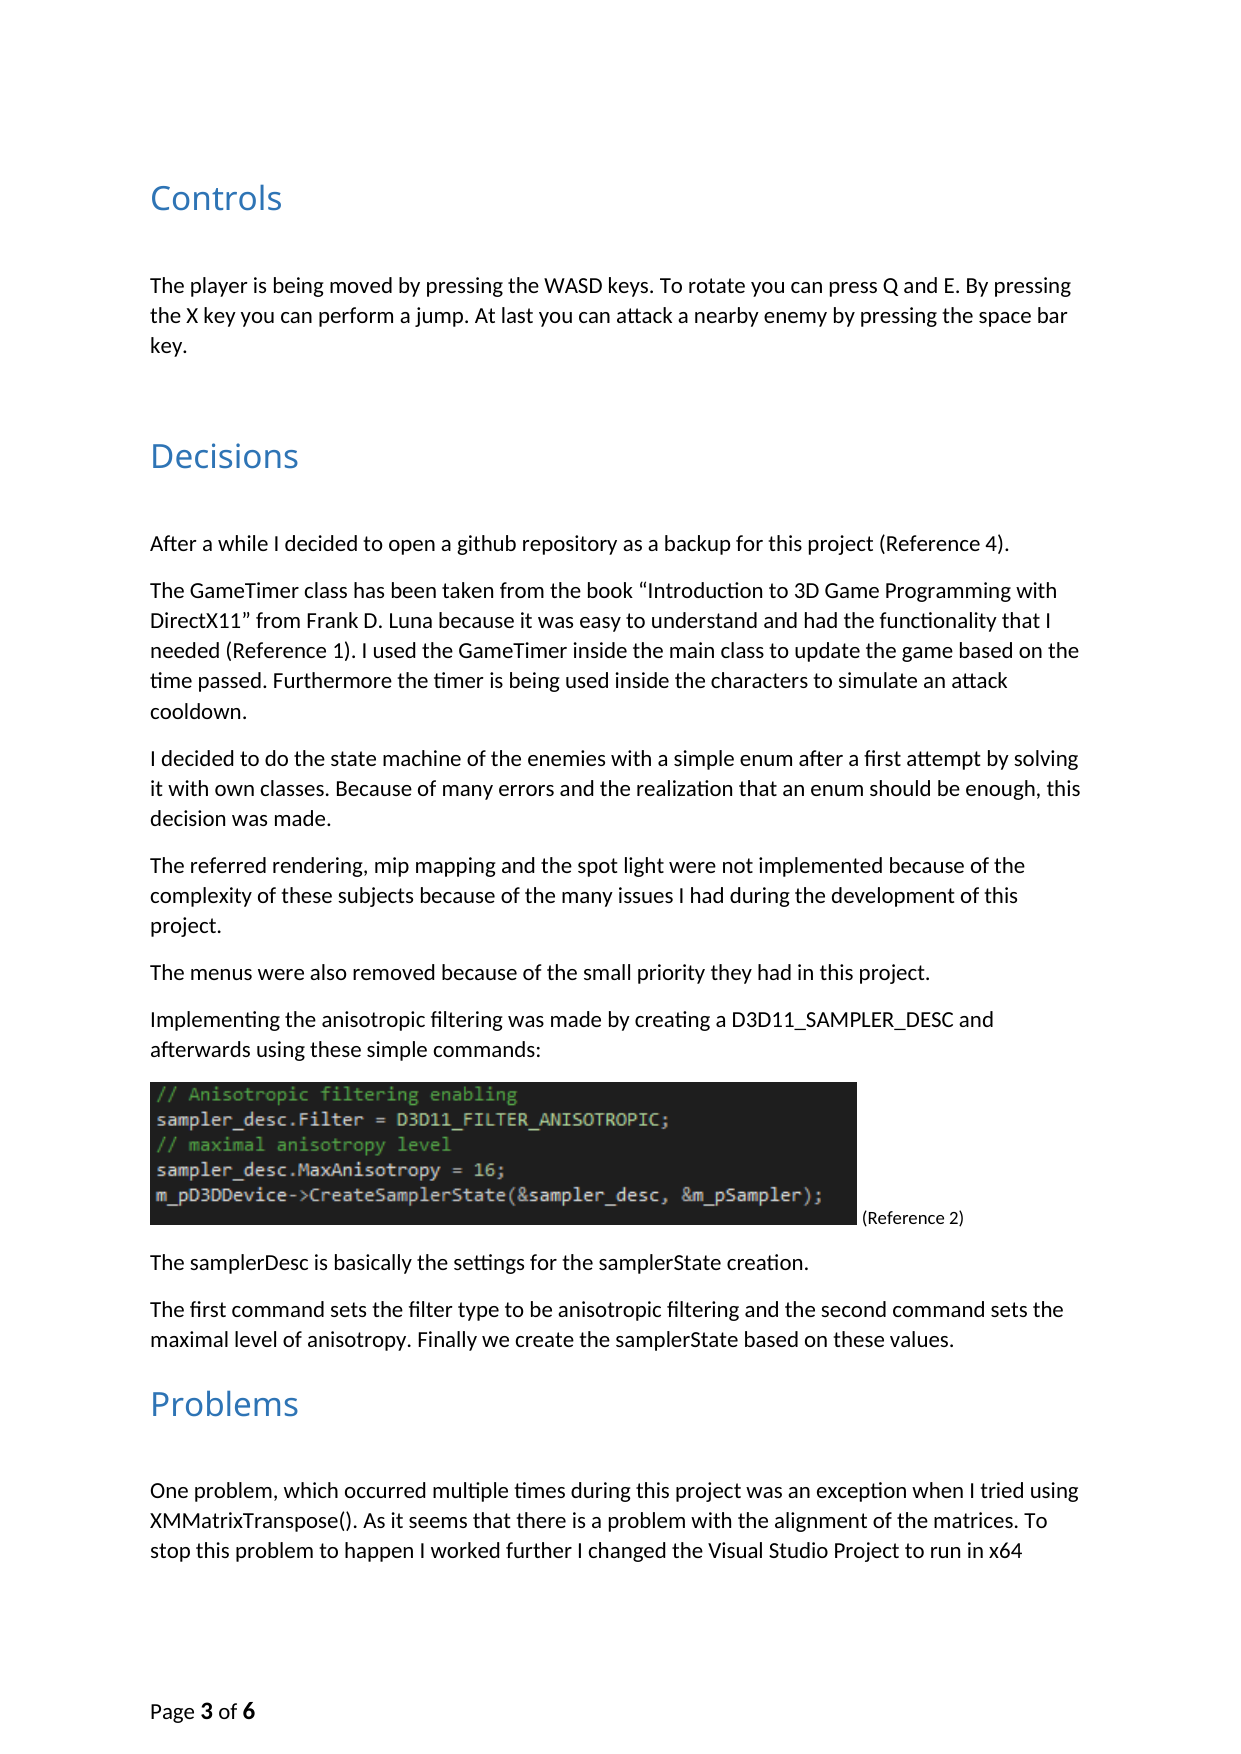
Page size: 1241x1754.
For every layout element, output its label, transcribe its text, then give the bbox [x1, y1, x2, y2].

text The first command sets the filter type to be anisotropic filtering and the second command sets the maximal level of anisotropy. Finally we create the samplerState based on these values. [150, 1295, 1090, 1353]
text The GameTimer class has been taken from the book “Introduction to 3D Game Programming with DirectX11” from Frank D. Luna because it was easy to understand and had the functionality that I needed (Reference 1). I used the GameTimer inside the main class to update the game based on the time passed. Furthermore the timer is being used inside the characters to simulate an attack cooldown. [150, 576, 1090, 725]
text The player is being moved by pressing the WASD keys. To rotate you can press Q and E. By pressing the X key you can perform a jump. At last you can attack a nearby enemy by pressing the space bar key. [150, 271, 1090, 359]
text The menus were also removed because of the small priority they had in this project. [150, 958, 1090, 986]
text After a while I decided to open a github repository as a backup for this project (Reference 4). [150, 529, 1090, 557]
subtitle Controls [150, 175, 1090, 220]
text The referred rendering, mip mapping and the spot light were not implemented because of the complexity of these subjects because of the many issues I had during the development of this project. [150, 851, 1090, 939]
picture [150, 1082, 857, 1225]
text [150, 1476, 1090, 1565]
subtitle Decisions [150, 433, 1090, 479]
subtitle Problems [150, 1380, 1090, 1426]
text I decided to do the state machine of the enemies with a simple enum after a first attempt by solving it with own classes. Because of many errors and the realization that an enum should be enough, this decision was made. [150, 744, 1090, 832]
text Implementing the anisotropic filtering was made by creating a D3D11_SAMPLER_DESC and afterwards using these simple commands: [150, 1005, 1090, 1063]
text The samplerDesc is basically the settings for the samplerState creation. [150, 1248, 1090, 1276]
